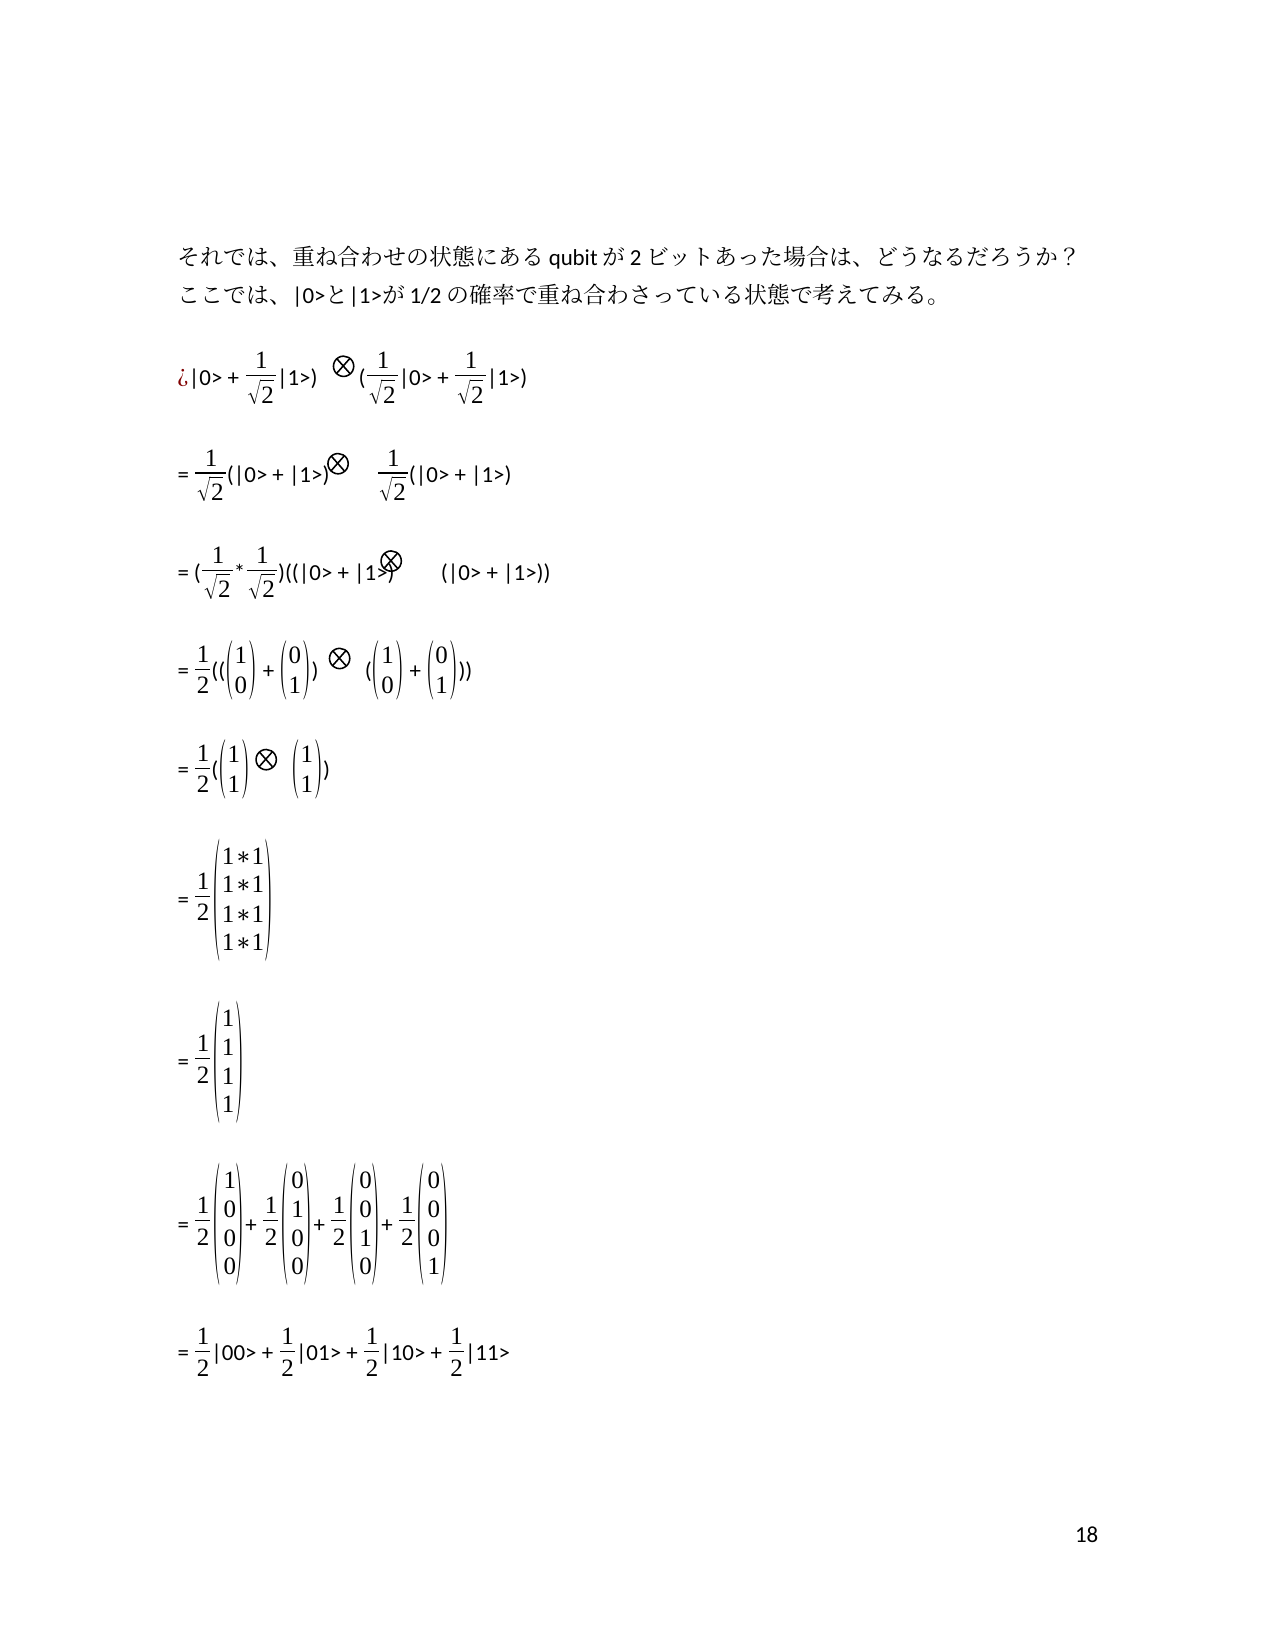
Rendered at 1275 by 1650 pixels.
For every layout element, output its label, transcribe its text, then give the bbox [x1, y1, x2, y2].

text = + + + [177, 1161, 1098, 1287]
text = (( + ) ( + )) [177, 639, 1098, 701]
text |0> + |1>) (|0> + |1>) [177, 347, 1098, 408]
text = [177, 999, 1098, 1124]
text = |00> + |01> + |10> + |11> [177, 1323, 1098, 1382]
text = ( ) [177, 738, 1098, 800]
text = (*)((|0> + |1>) (|0> + |1>)) [177, 542, 1098, 603]
text それでは、重ね合わせの状態にあるqubitが2ビットあった場合は、どうなるだろうか？ここでは、|0>と|1>が1/2の確率で重ね合わさっている状態で考えてみる。 [177, 239, 1098, 310]
text = (|0> + |1>) (|0> + |1>) [177, 444, 1098, 505]
text = [177, 836, 1098, 962]
